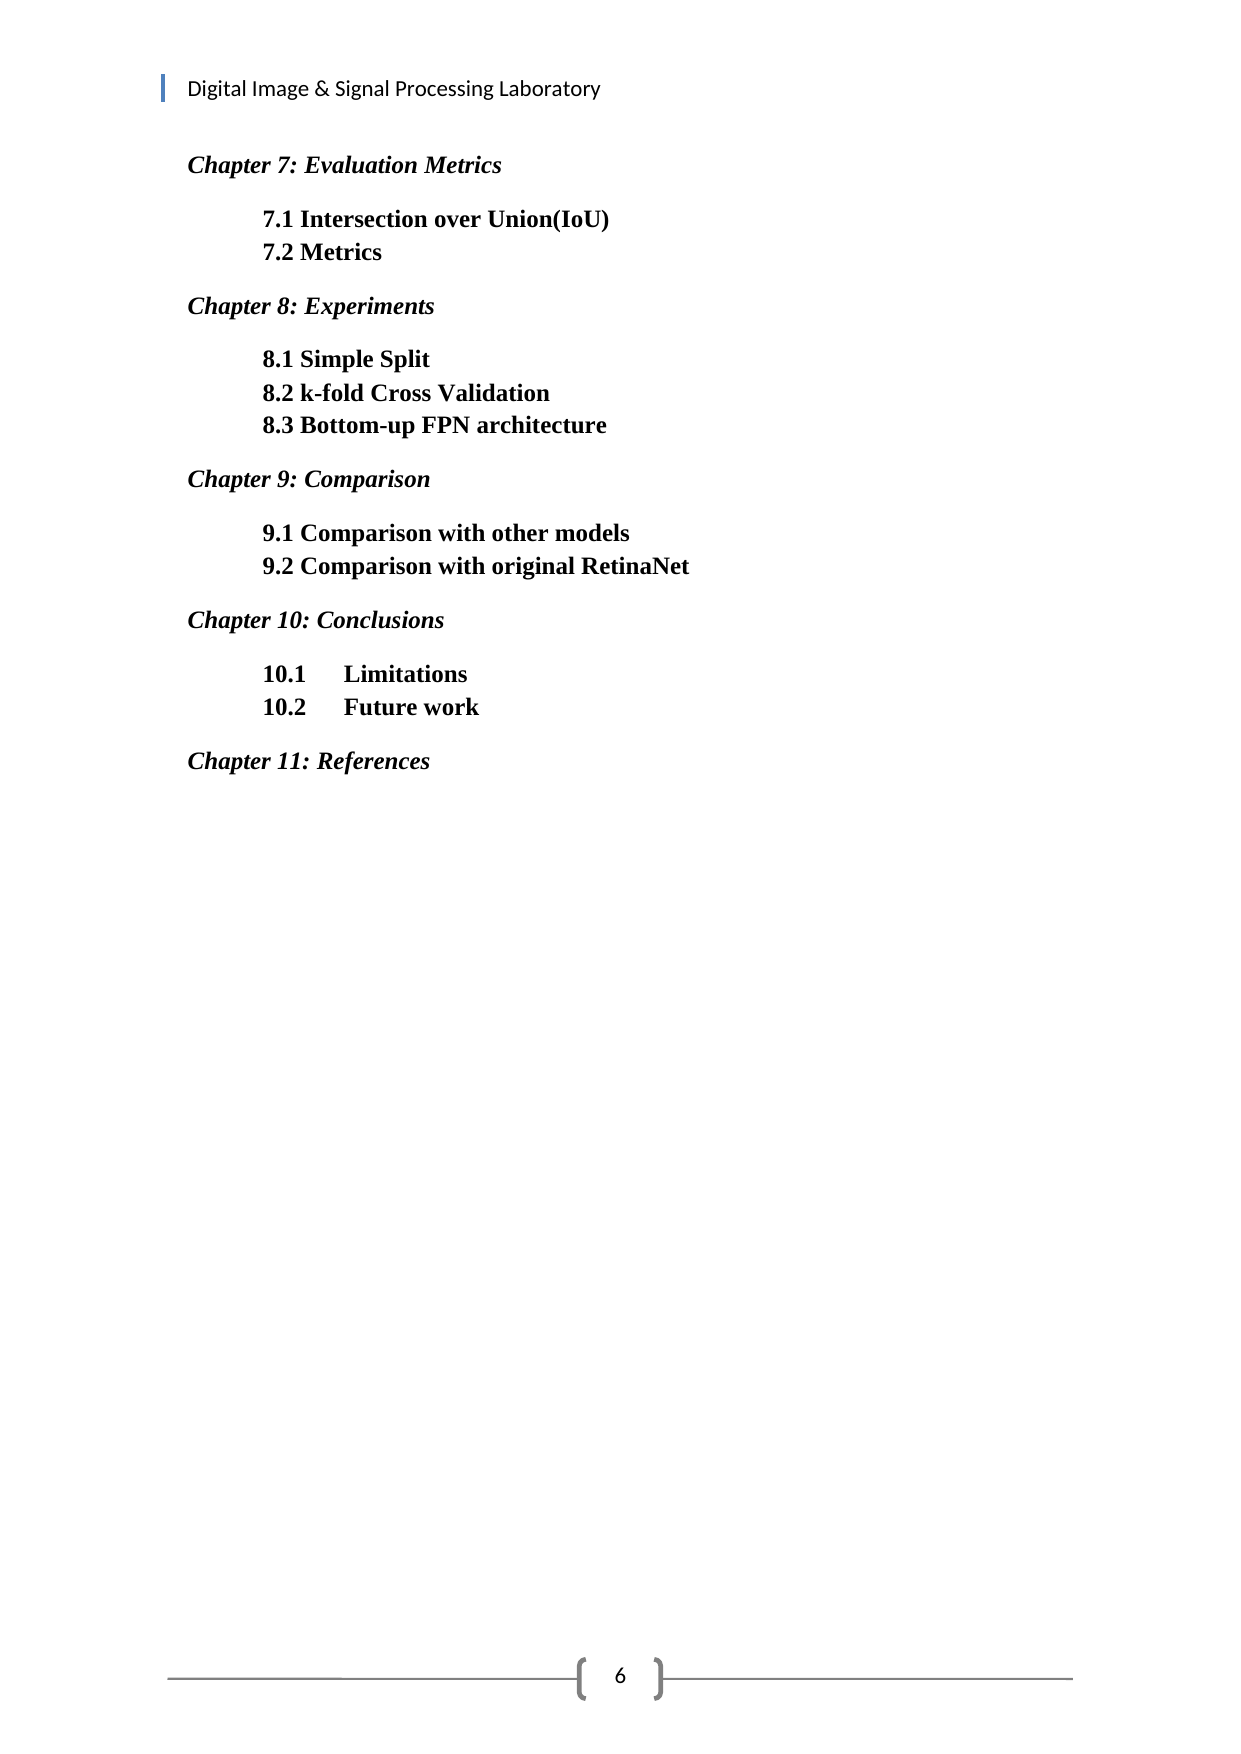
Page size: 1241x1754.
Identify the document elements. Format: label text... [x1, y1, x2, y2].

text Chapter 8: Experiments [187, 291, 1053, 319]
text Chapter 11: References [187, 746, 1053, 775]
list Future work [262, 692, 1053, 721]
list Intersection over Union(IoU) [262, 204, 1053, 233]
list Metrics [262, 237, 1053, 266]
list Comparison with original RetinaNet [262, 551, 1053, 580]
list Limitations [262, 659, 1053, 688]
list Bottom-up FPN architecture [262, 411, 1053, 439]
list Simple Split [262, 344, 1053, 373]
list k-fold Cross Validation [262, 378, 1053, 406]
text Chapter 9: Comparison [187, 464, 1053, 493]
list Comparison with other models [262, 518, 1053, 547]
text Chapter 7: Evaluation Metrics [187, 150, 1053, 179]
text Chapter 10: Conclusions [187, 605, 1053, 634]
